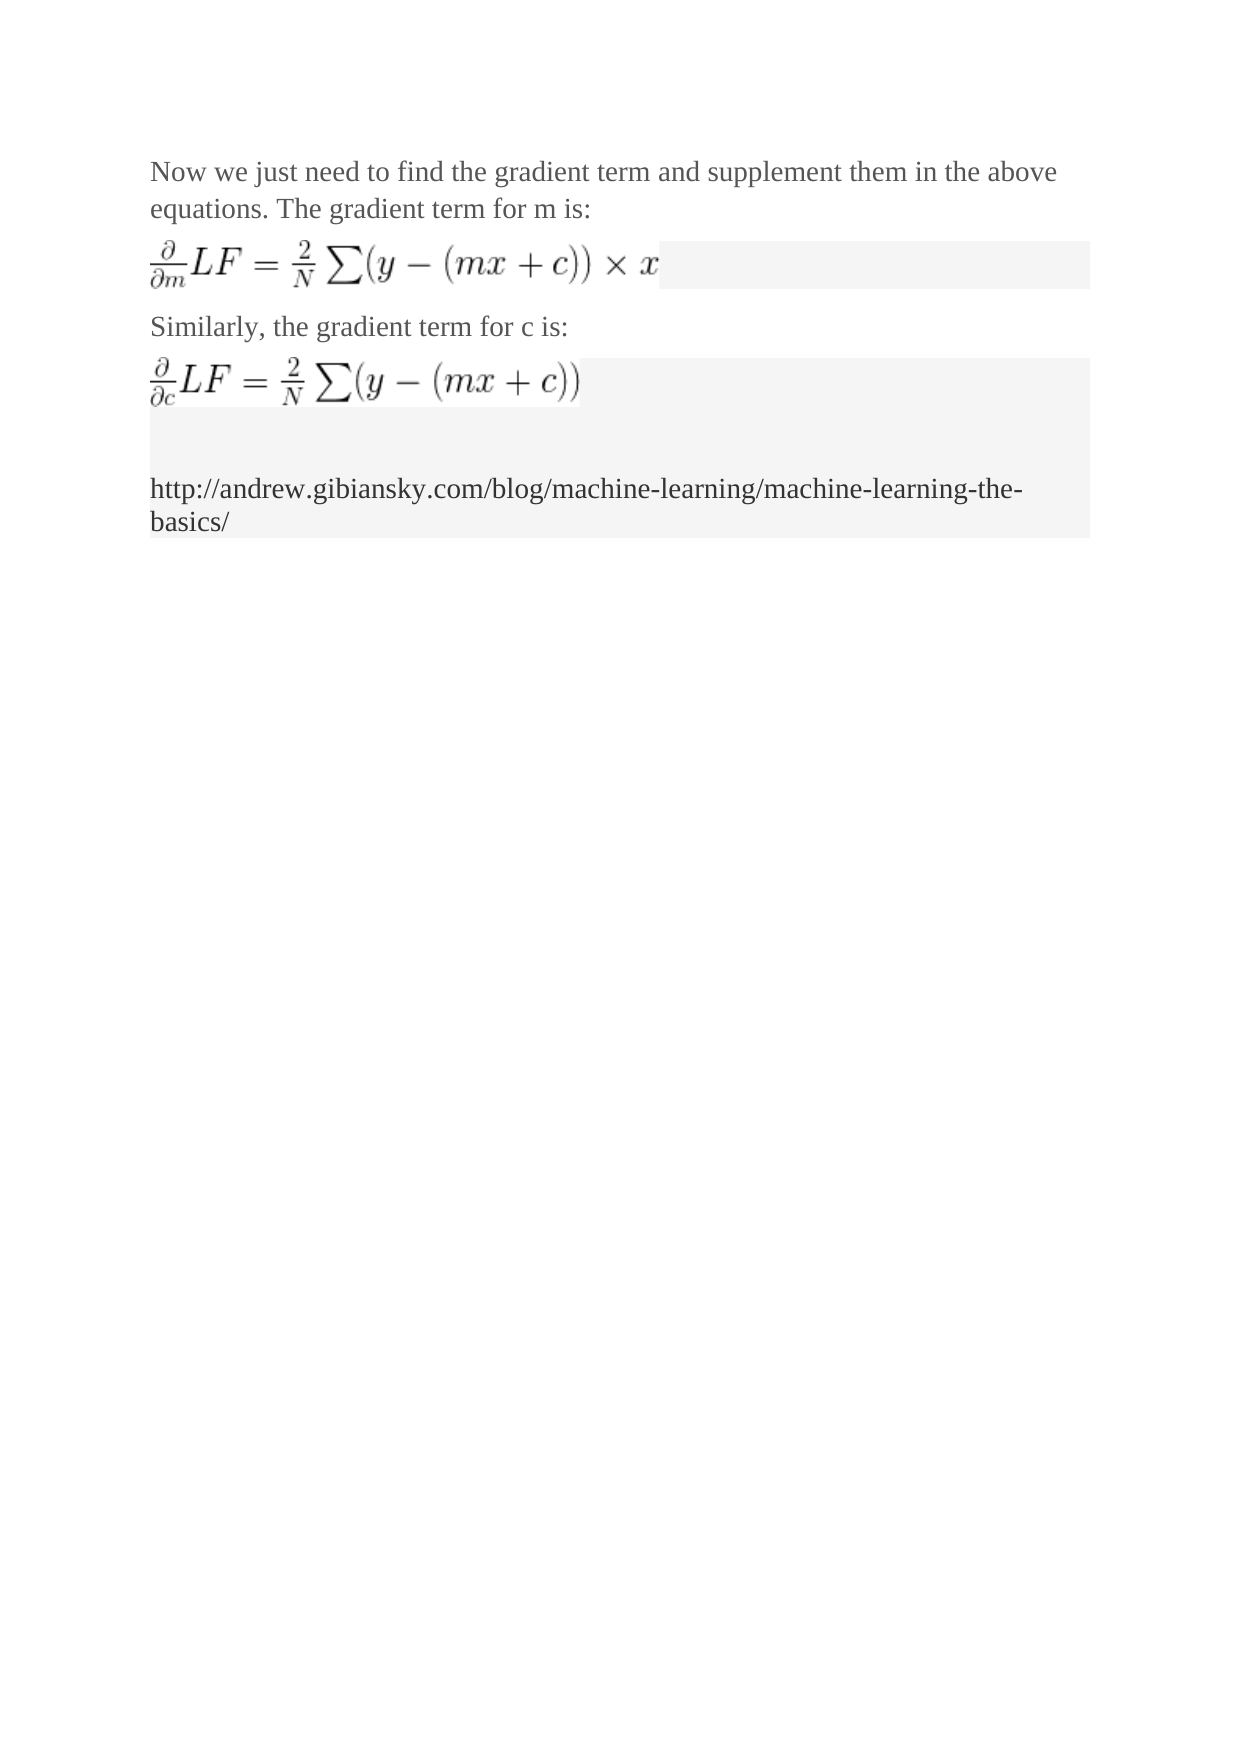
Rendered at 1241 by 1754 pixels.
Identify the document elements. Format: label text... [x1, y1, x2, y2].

text http://andrew.gibiansky.com/blog/machine-learning/machine-learning-the-basics/ [150, 471, 1090, 538]
text Similarly, the gradient term for c is: [150, 305, 1090, 342]
text Now we just need to find the gradient term and supplement them in the above equations. The gradient term for m is: [150, 150, 1090, 225]
picture [150, 240, 660, 289]
picture [150, 357, 580, 407]
